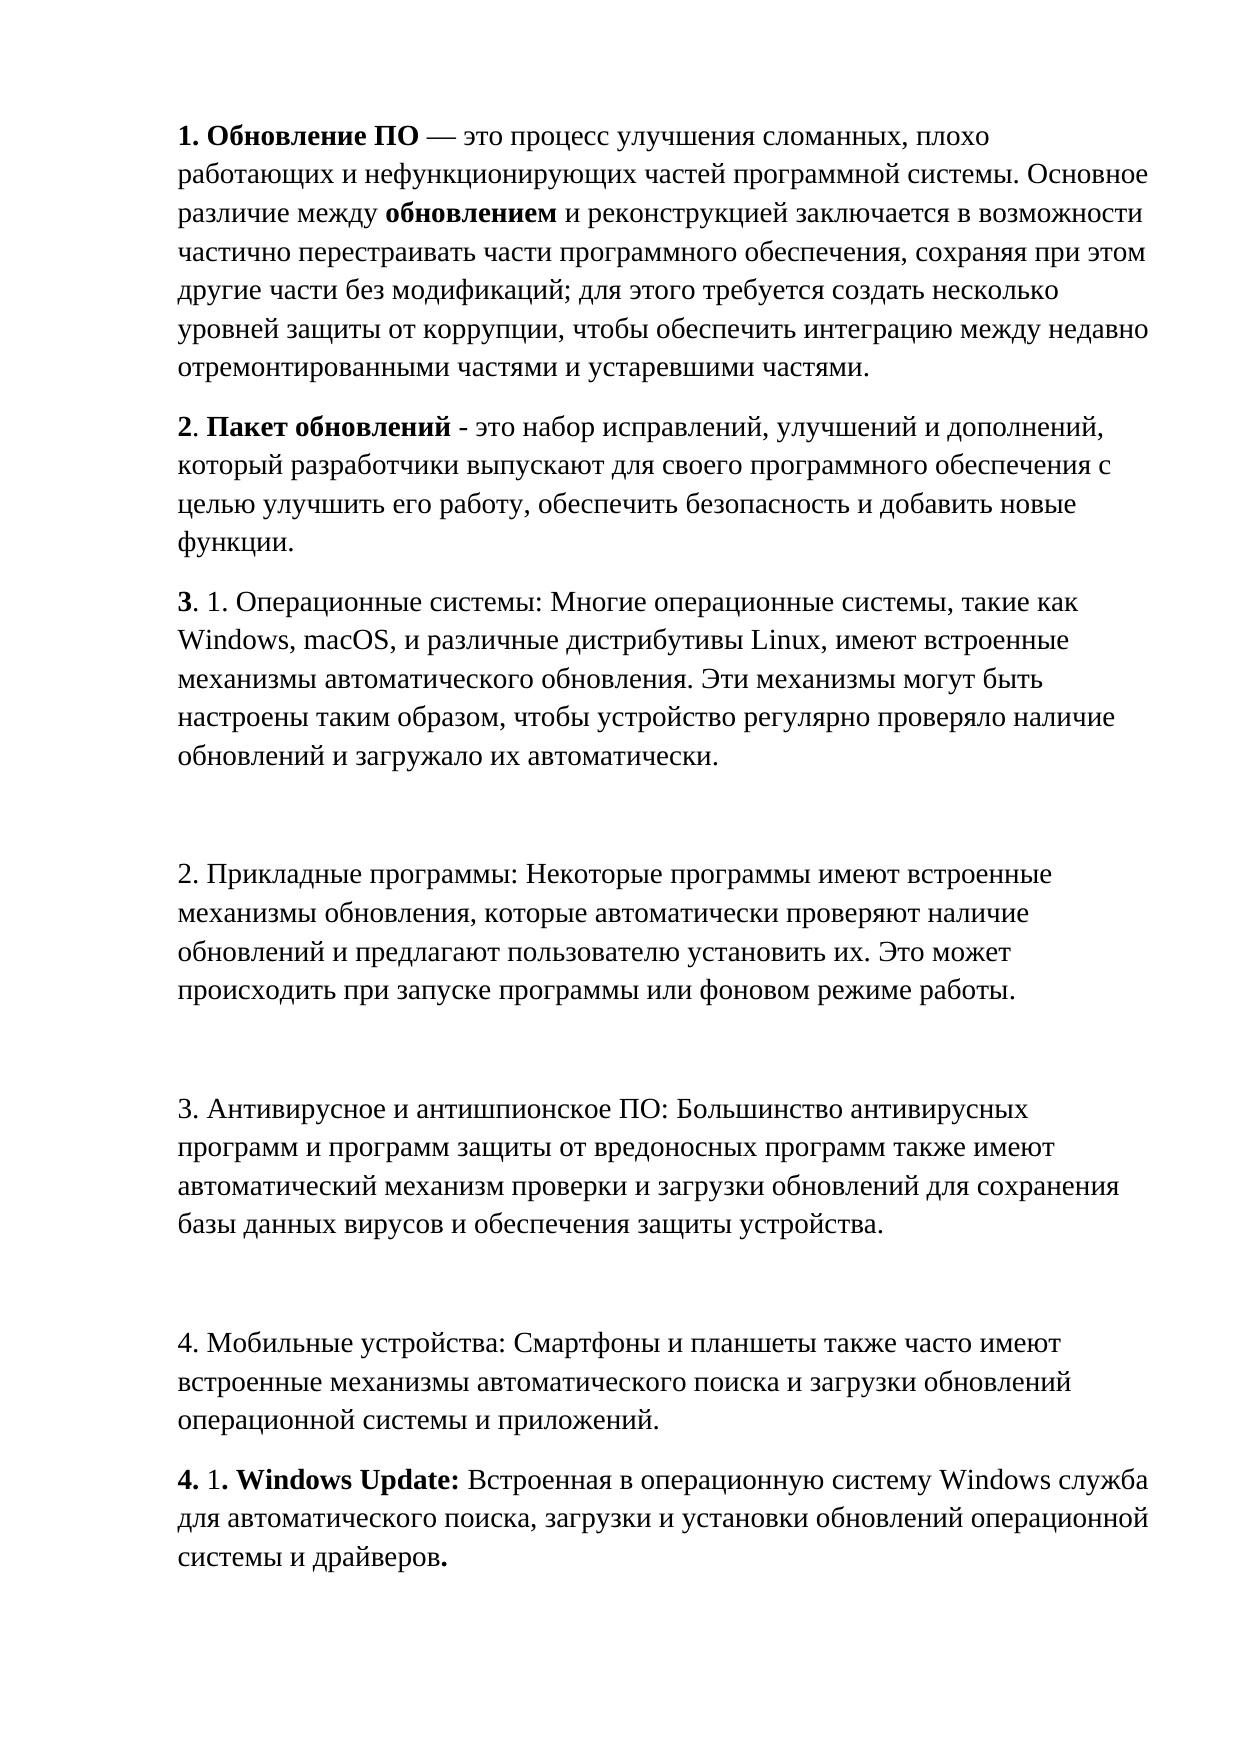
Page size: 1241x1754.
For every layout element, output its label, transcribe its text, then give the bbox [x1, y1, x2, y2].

text 2. Прикладные программы: Некоторые программы имеют встроенные механизмы обновления, которые автоматически проверяют наличие обновлений и предлагают пользователю установить их. Это может происходить при запуске программы или фоновом режиме работы. [177, 857, 1152, 1006]
text 4. 1. Windows Update: Встроенная в операционную систему Windows служба для автоматического поиска, загрузки и установки обновлений операционной системы и драйверов. [177, 1462, 1152, 1572]
text 4. Мобильные устройства: Смартфоны и планшеты также часто имеют встроенные механизмы автоматического поиска и загрузки обновлений операционной системы и приложений. [177, 1325, 1152, 1436]
text 2. Пакет обновлений - это набор исправлений, улучшений и дополнений, который разработчики выпускают для своего программного обеспечения с целью улучшить его работу, обеспечить безопасность и добавить новые функции. [177, 409, 1152, 558]
text 3. Антивирусное и антишпионское ПО: Большинство антивирусных программ и программ защиты от вредоносных программ также имеют автоматический механизм проверки и загрузки обновлений для сохранения базы данных вирусов и обеспечения защиты устройства. [177, 1091, 1152, 1240]
text 1. Обновление ПО — это процесс улучшения сломанных, плохо работающих и нефункционирующих частей программной системы. Основное различие между обновлением и реконструкцией заключается в возможности частично перестраивать части программного обеспечения, сохраняя при этом другие части без модификаций; для этого требуется создать несколько уровней защиты от коррупции, чтобы обеспечить интеграцию между недавно отремонтированными частями и устаревшими частями. [177, 118, 1152, 383]
text 3. 1. Операционные системы: Многие операционные системы, такие как Windows, macOS, и различные дистрибутивы Linux, имеют встроенные механизмы автоматического обновления. Эти механизмы могут быть настроены таким образом, чтобы устройство регулярно проверяло наличие обновлений и загружало их автоматически. [177, 584, 1152, 771]
